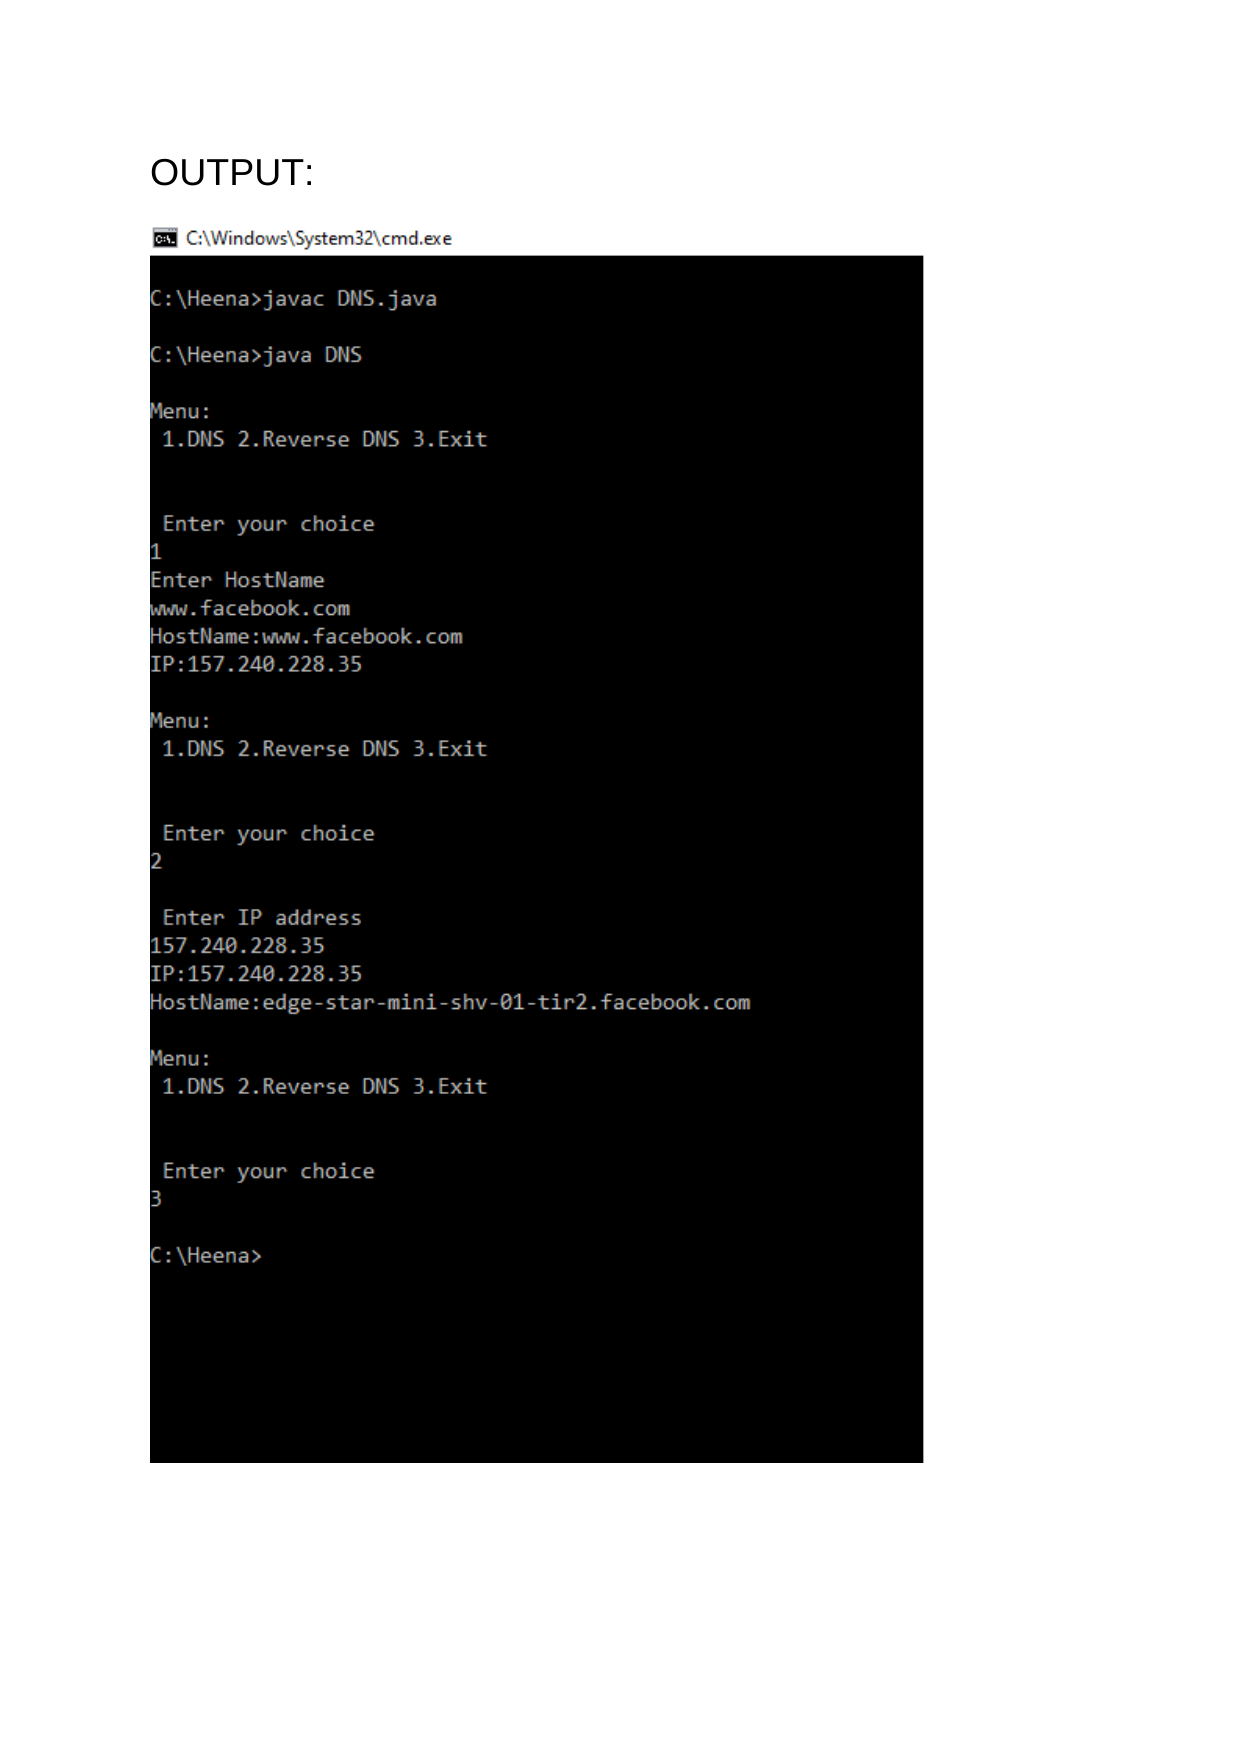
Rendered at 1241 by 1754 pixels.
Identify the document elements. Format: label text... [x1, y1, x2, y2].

picture [150, 220, 924, 1463]
text OUTPUT: [150, 150, 1090, 193]
